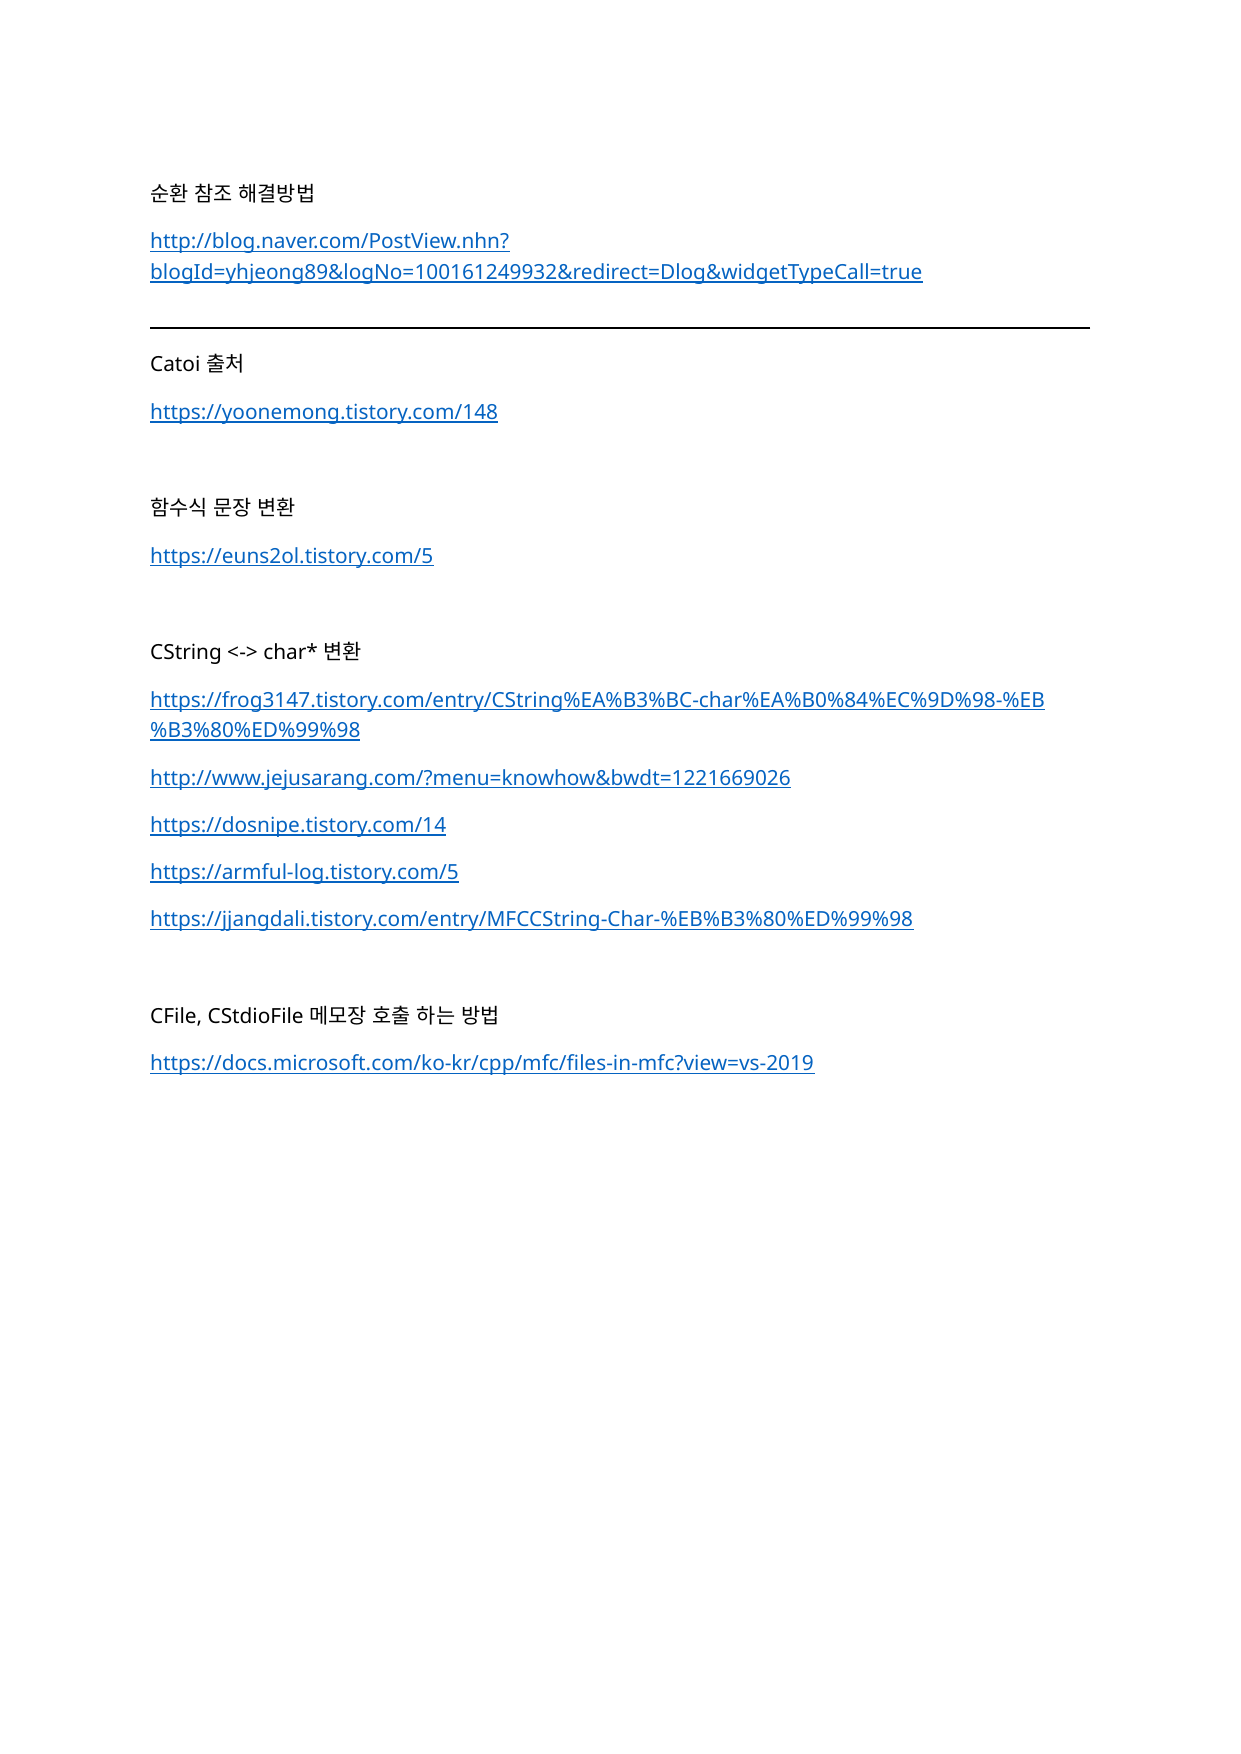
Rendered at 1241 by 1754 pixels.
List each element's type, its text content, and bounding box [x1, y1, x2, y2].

text https://docs.microsoft.com/ko-kr/cpp/mfc/files-in-mfc?view=vs-2019 [150, 1048, 1090, 1077]
text http://www.jejusarang.com/?menu=knowhow&bwdt=1221669026 [150, 763, 1090, 791]
text https://armful-log.tistory.com/5 [150, 857, 1090, 886]
text https://frog3147.tistory.com/entry/CString%EA%B3%BC-char%EA%B0%84%EC%9D%98-%EB%B3%80%ED%99%98 [150, 685, 1090, 744]
text Catoi 출처 [150, 348, 1090, 378]
text https://dosnipe.tistory.com/14 [150, 810, 1090, 838]
text 함수식 문장 변환 [150, 492, 1090, 522]
text https://jjangdali.tistory.com/entry/MFCCString-Char-%EB%B3%80%ED%99%98 [150, 904, 1090, 933]
text 순환 참조 해결방법 [150, 177, 1090, 207]
text https://euns2ol.tistory.com/5 [150, 541, 1090, 569]
text https://yoonemong.tistory.com/148 [150, 397, 1090, 425]
text CString <-> char* 변환 [150, 635, 1090, 666]
text CFile, CStdioFile 메모장 호출 하는 방법 [150, 999, 1090, 1029]
text http://blog.naver.com/PostView.nhn?blogId=yhjeong89&logNo=100161249932&redirect=Dlog&widgetTypeCall=true [150, 226, 1090, 327]
